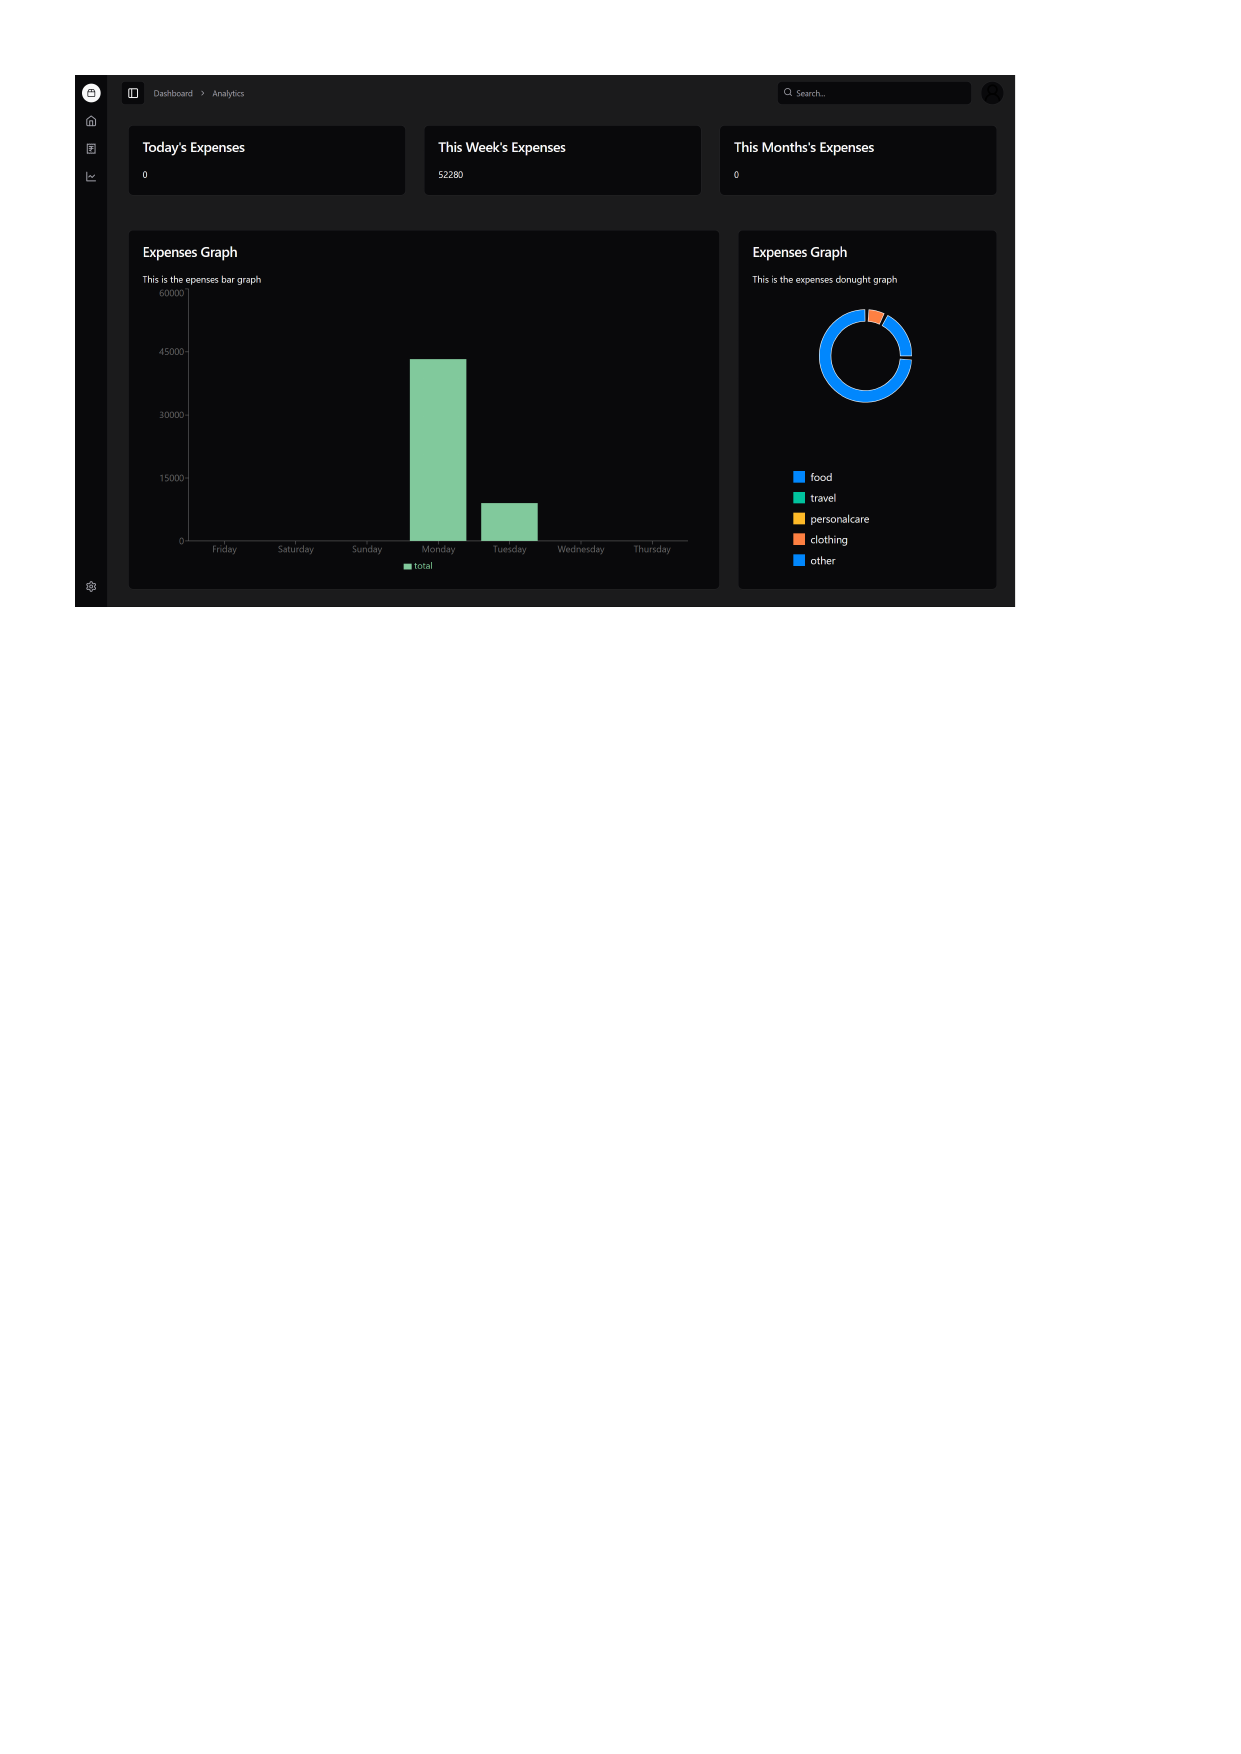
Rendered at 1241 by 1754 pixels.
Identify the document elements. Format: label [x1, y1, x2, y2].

picture [75, 75, 1016, 607]
